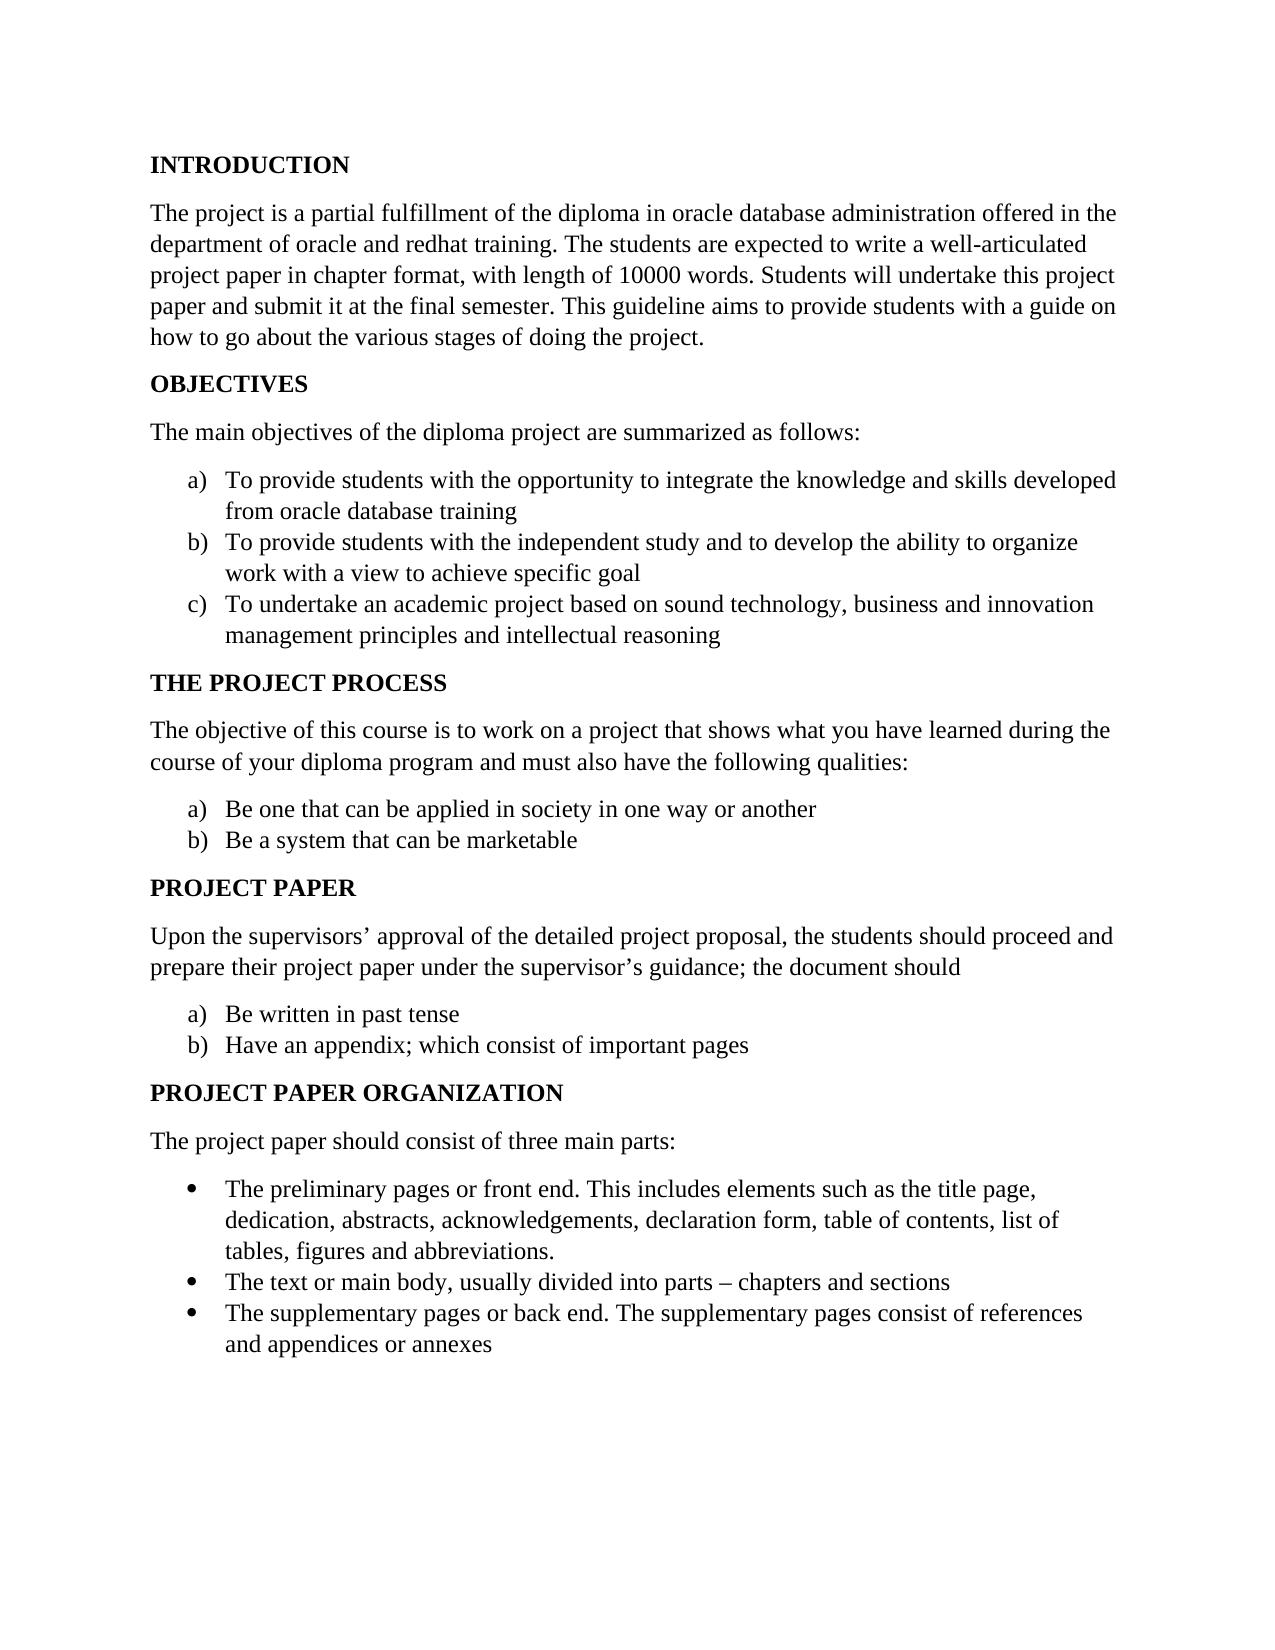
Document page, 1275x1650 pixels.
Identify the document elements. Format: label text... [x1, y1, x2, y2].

text The objective of this course is to work on a project that shows what you have learned during the course of your diploma program and must also have the following qualities: [150, 716, 1125, 775]
list To provide students with the opportunity to integrate the knowledge and skills developed from oracle database training [187, 465, 1125, 525]
list The text or main body, usually divided into parts – chapters and sections [187, 1267, 1125, 1296]
list To undertake an academic project based on sound technology, business and innovation management principles and intellectual reasoning [187, 589, 1125, 649]
list The supplementary pages or back end. The supplementary pages consist of references and appendices or annexes [187, 1298, 1125, 1358]
text OBJECTIVES [150, 369, 1125, 398]
text The project paper should consist of three main parts: [150, 1126, 1125, 1155]
text The project is a partial fulfillment of the diploma in oracle database administration offered in the department of oracle and redhat training. The students are expected to write a well-articulated project paper in chapter format, with length of 10000 words. Students will undertake this project paper and submit it at the final semester. This guideline aims to provide students with a guide on how to go about the various stages of doing the project. [150, 198, 1125, 351]
text PROJECT PAPER [150, 873, 1125, 902]
text The main objectives of the diploma project are summarized as follows: [150, 417, 1125, 446]
list To provide students with the independent study and to develop the ability to organize work with a view to achieve specific goal [187, 527, 1125, 587]
text THE PROJECT PROCESS [150, 668, 1125, 697]
list Be written in past tense [187, 999, 1125, 1028]
list Have an appendix; which consist of important pages [187, 1031, 1125, 1059]
list Be a system that can be marketable [187, 825, 1125, 854]
text PROJECT PAPER ORGANIZATION [150, 1078, 1125, 1107]
list Be one that can be applied in society in one way or another [187, 794, 1125, 823]
list The preliminary pages or front end. This includes elements such as the title page, dedication, abstracts, acknowledgements, declaration form, table of contents, list of tables, figures and abbreviations. [187, 1174, 1125, 1264]
text Upon the supervisors’ approval of the detailed project proposal, the students should proceed and prepare their project paper under the supervisor’s guidance; the document should [150, 921, 1125, 981]
text INTRODUCTION [150, 150, 1125, 179]
